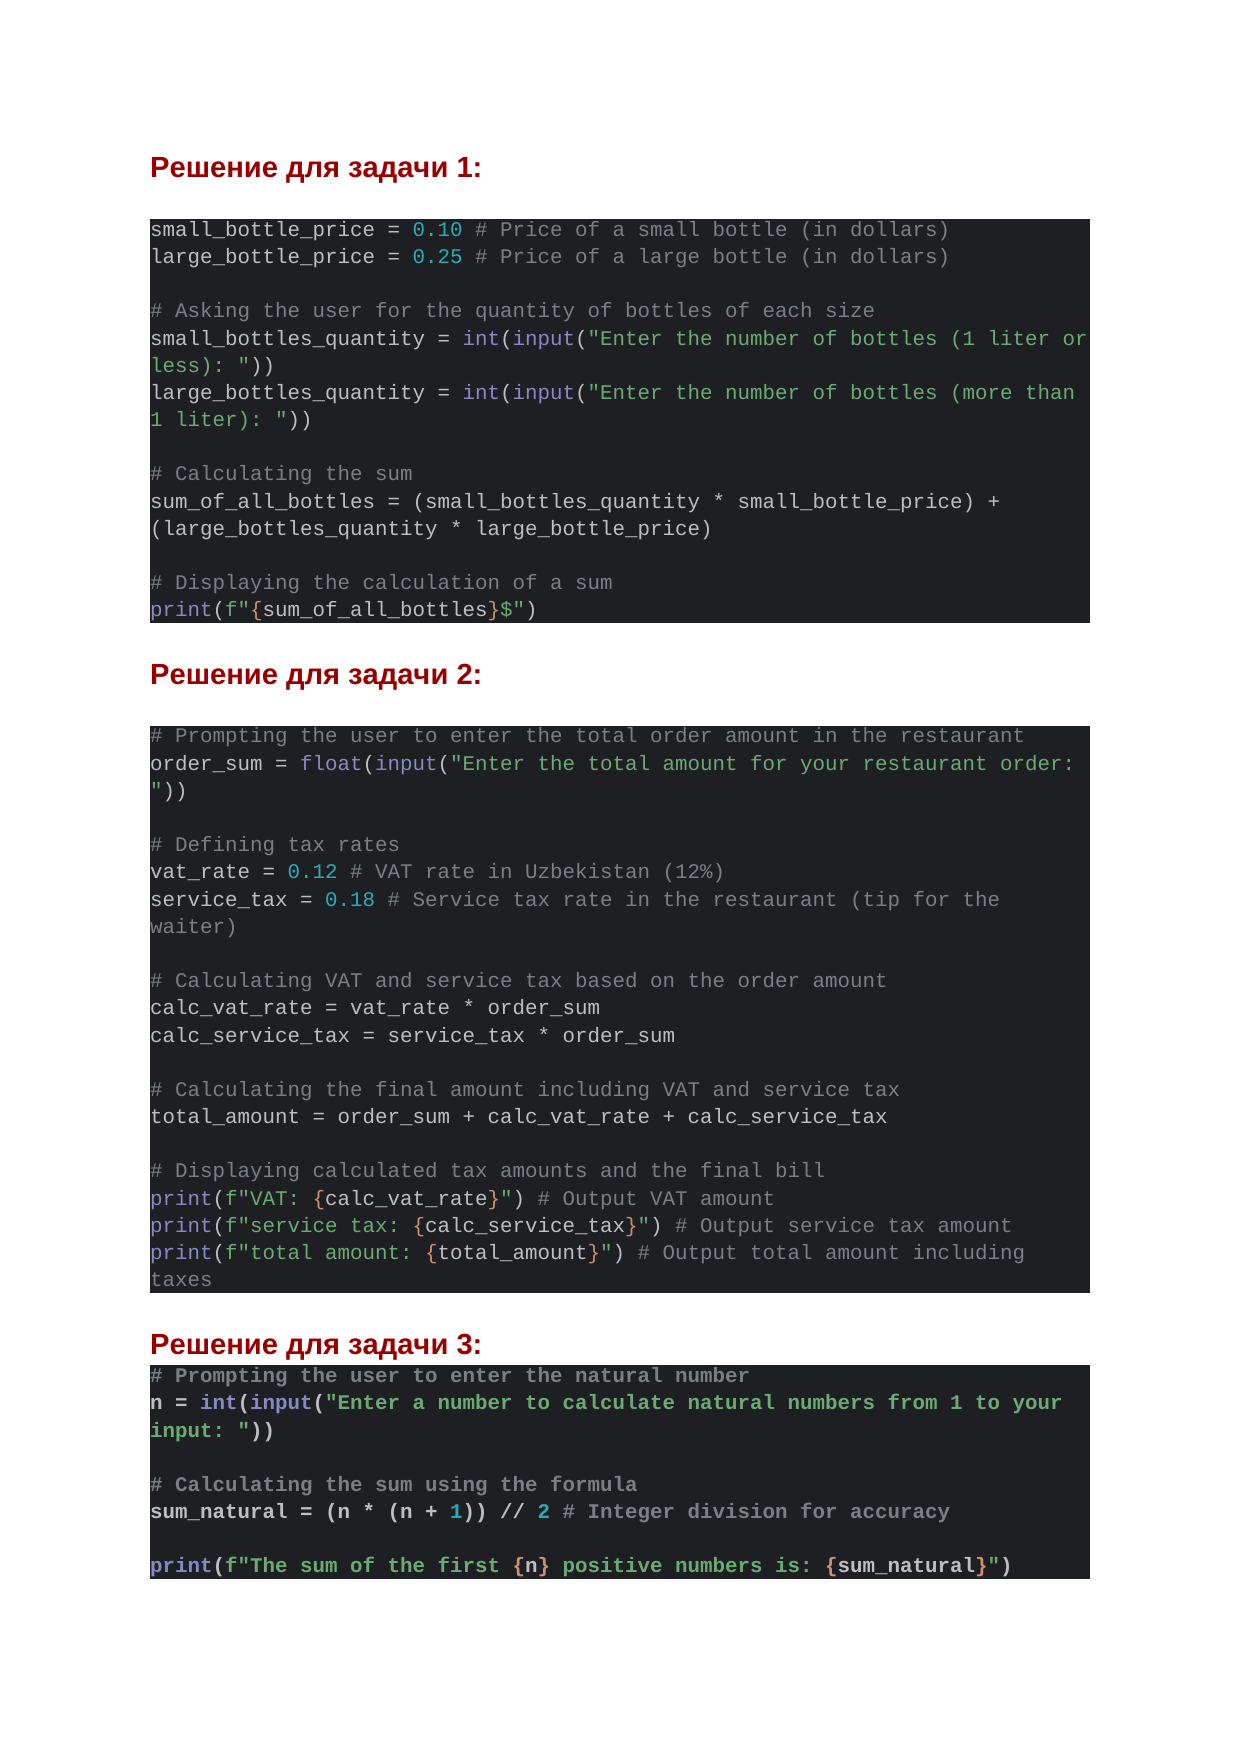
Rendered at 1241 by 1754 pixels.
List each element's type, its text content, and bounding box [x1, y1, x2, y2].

text # Calculating VAT and service tax based on the order amount [150, 970, 1090, 994]
text print(f"service tax: {calc_service_tax}") # Output service tax amount [150, 1215, 1090, 1238]
text # Calculating the final amount including VAT and service tax [150, 1079, 1090, 1103]
text large_bottles_quantity = int(input("Enter the number of bottles (more than 1 liter): ")) [150, 382, 1090, 433]
text print(f"VAT: {calc_vat_rate}") # Output VAT amount [150, 1188, 1090, 1211]
text # Prompting the user to enter the natural number [150, 1365, 1090, 1389]
text large_bottle_price = 0.25 # Price of a large bottle (in dollars) [150, 246, 1090, 269]
text order_sum = float(input("Enter the total amount for your restaurant order: ")) [150, 753, 1090, 803]
text vat_rate = 0.12 # VAT rate in Uzbekistan (12%) [150, 861, 1090, 885]
text Решение для задачи 3: [150, 1327, 1090, 1360]
text calc_vat_rate = vat_rate * order_sum [150, 997, 1090, 1021]
text # Displaying calculated tax amounts and the final bill [150, 1161, 1090, 1184]
text sum_of_all_bottles = (small_bottles_quantity * small_bottle_price) + (large_bottles_quantity * large_bottle_price) [150, 491, 1090, 541]
text total_amount = order_sum + calc_vat_rate + calc_service_tax [150, 1106, 1090, 1130]
text Решение для задачи 2: [150, 657, 1090, 690]
text # Prompting the user to enter the total order amount in the restaurant [150, 726, 1090, 749]
text print(f"{sum_of_all_bottles}$") [150, 599, 1090, 623]
text # Calculating the sum using the formula [150, 1474, 1090, 1498]
text small_bottles_quantity = int(input("Enter the number of bottles (1 liter or less): ")) [150, 327, 1090, 378]
text print(f"The sum of the first {n} positive numbers is: {sum_natural}") [150, 1556, 1090, 1579]
text n = int(input("Enter a number to calculate natural numbers from 1 to your input: ")) [150, 1392, 1090, 1443]
text Решение для задачи 1: [150, 150, 1090, 183]
text sum_natural = (n * (n + 1)) // 2 # Integer division for accuracy [150, 1501, 1090, 1525]
text small_bottle_price = 0.10 # Price of a small bottle (in dollars) [150, 219, 1090, 242]
text # Calculating the sum [150, 463, 1090, 487]
text # Defining tax rates [150, 834, 1090, 858]
text # Asking the user for the quantity of bottles of each size [150, 300, 1090, 324]
text # Displaying the calculation of a sum [150, 572, 1090, 596]
text print(f"total amount: {total_amount}") # Output total amount including taxes [150, 1242, 1090, 1293]
text service_tax = 0.18 # Service tax rate in the restaurant (tip for the waiter) [150, 889, 1090, 939]
text calc_service_tax = service_tax * order_sum [150, 1024, 1090, 1048]
